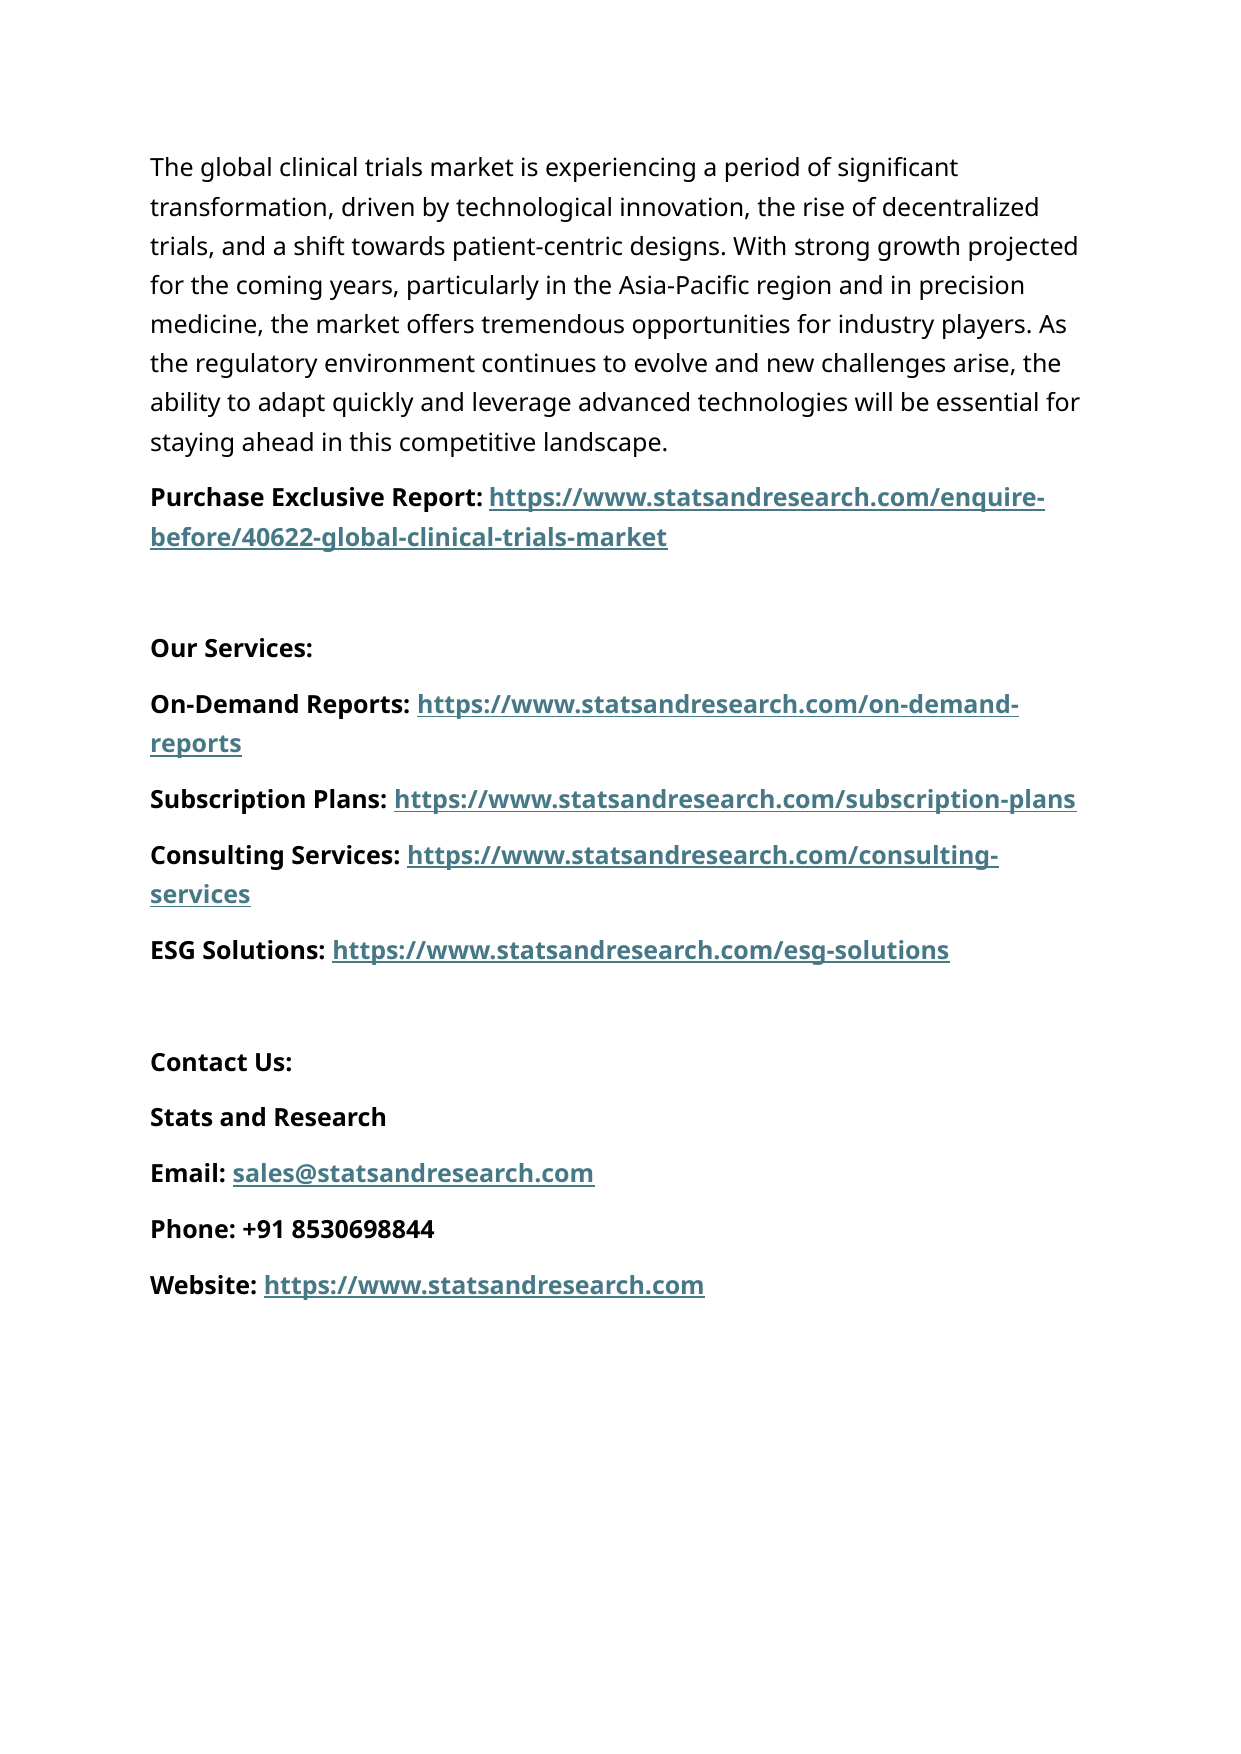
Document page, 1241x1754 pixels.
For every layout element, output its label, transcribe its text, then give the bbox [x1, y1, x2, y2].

text The global clinical trials market is experiencing a period of significant transformation, driven by technological innovation, the rise of decentralized trials, and a shift towards patient-centric designs. With strong growth projected for the coming years, particularly in the Asia-Pacific region and in precision medicine, the market offers tremendous opportunities for industry players. As the regulatory environment continues to evolve and new challenges arise, the ability to adapt quickly and leverage advanced technologies will be essential for staying ahead in this competitive landscape. [150, 150, 1090, 458]
text Email: sales@statsandresearch.com [150, 1156, 1090, 1190]
text Website: https://www.statsandresearch.com [150, 1267, 1090, 1302]
text Our Services: [150, 631, 1090, 665]
text Stats and Research [150, 1100, 1090, 1134]
text Subscription Plans: https://www.statsandresearch.com/subscription-plans [150, 782, 1090, 816]
text Consulting Services: https://www.statsandresearch.com/consulting-services [150, 837, 1090, 911]
text ESG Solutions: https://www.statsandresearch.com/esg-solutions [150, 932, 1090, 967]
text Contact Us: [150, 1044, 1090, 1078]
text Purchase Exclusive Report: https://www.statsandresearch.com/enquire-before/40622-global-clinical-trials-market [150, 480, 1090, 553]
text On-Demand Reports: https://www.statsandresearch.com/on-demand-reports [150, 687, 1090, 760]
text Phone: +91 8530698844 [150, 1212, 1090, 1246]
